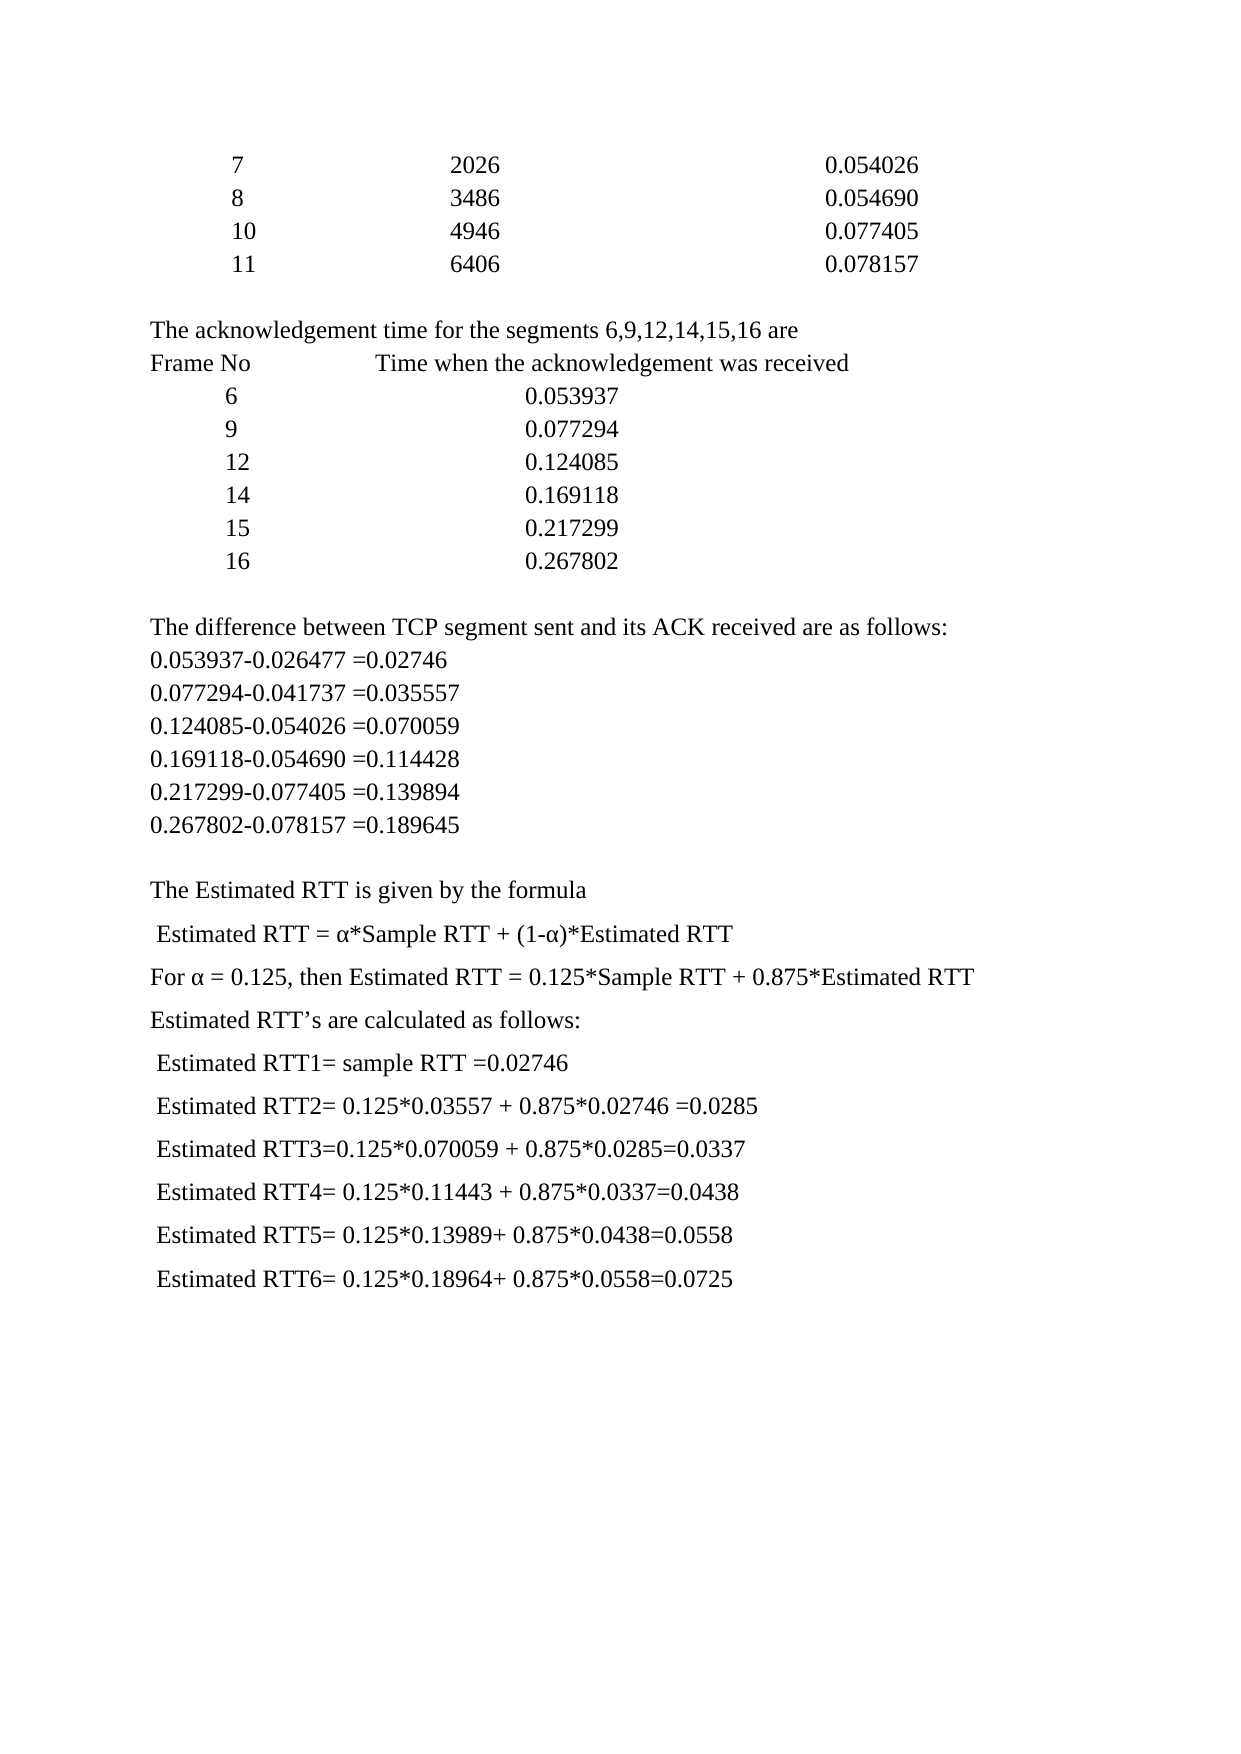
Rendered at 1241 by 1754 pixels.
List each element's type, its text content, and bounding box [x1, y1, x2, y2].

list Estimated RTT2= 0.125*0.03557 + 0.875*0.02746 =0.0285 [150, 1091, 1090, 1120]
list Estimated RTT1= sample RTT =0.02746 [150, 1048, 1090, 1077]
list Estimated RTT5= 0.125*0.13989+ 0.875*0.0438=0.0558 [150, 1221, 1090, 1249]
list Estimated RTT’s are calculated as follows: [150, 1005, 1090, 1034]
list Frame No Time when the acknowledgement was received [150, 348, 1090, 377]
list The Estimated RTT is given by the formula [150, 876, 1090, 904]
list 0.077294-0.041737 =0.035557 [150, 678, 1090, 707]
list 11 6406 0.078157 [225, 249, 1090, 278]
list 16 0.267802 [225, 546, 1090, 575]
list For α = 0.125, then Estimated RTT = 0.125*Sample RTT + 0.875*Estimated RTT [150, 962, 1090, 991]
list 10 4946 0.077405 [225, 216, 1090, 245]
list 0.217299-0.077405 =0.139894 [150, 777, 1090, 806]
list 0.053937-0.026477 =0.02746 [150, 645, 1090, 674]
list The acknowledgement time for the segments 6,9,12,14,15,16 are [150, 315, 1090, 344]
list Estimated RTT3=0.125*0.070059 + 0.875*0.0285=0.0337 [150, 1134, 1090, 1163]
list 0.169118-0.054690 =0.114428 [150, 744, 1090, 773]
list 15 0.217299 [225, 513, 1090, 542]
list Estimated RTT = α*Sample RTT + (1-α)*Estimated RTT [150, 919, 1090, 947]
list 8 3486 0.054690 [225, 183, 1090, 212]
list 14 0.169118 [225, 480, 1090, 509]
list Estimated RTT4= 0.125*0.11443 + 0.875*0.0337=0.0438 [150, 1177, 1090, 1206]
list 6 0.053937 [225, 381, 1090, 410]
list 0.124085-0.054026 =0.070059 [150, 711, 1090, 740]
list The difference between TCP segment sent and its ACK received are as follows: [150, 612, 1090, 641]
list 0.267802-0.078157 =0.189645 [150, 810, 1090, 839]
list 9 0.077294 [225, 414, 1090, 443]
list 12 0.124085 [225, 447, 1090, 476]
list 7 2026 0.054026 [225, 150, 1090, 179]
list Estimated RTT6= 0.125*0.18964+ 0.875*0.0558=0.0725 [150, 1264, 1090, 1292]
